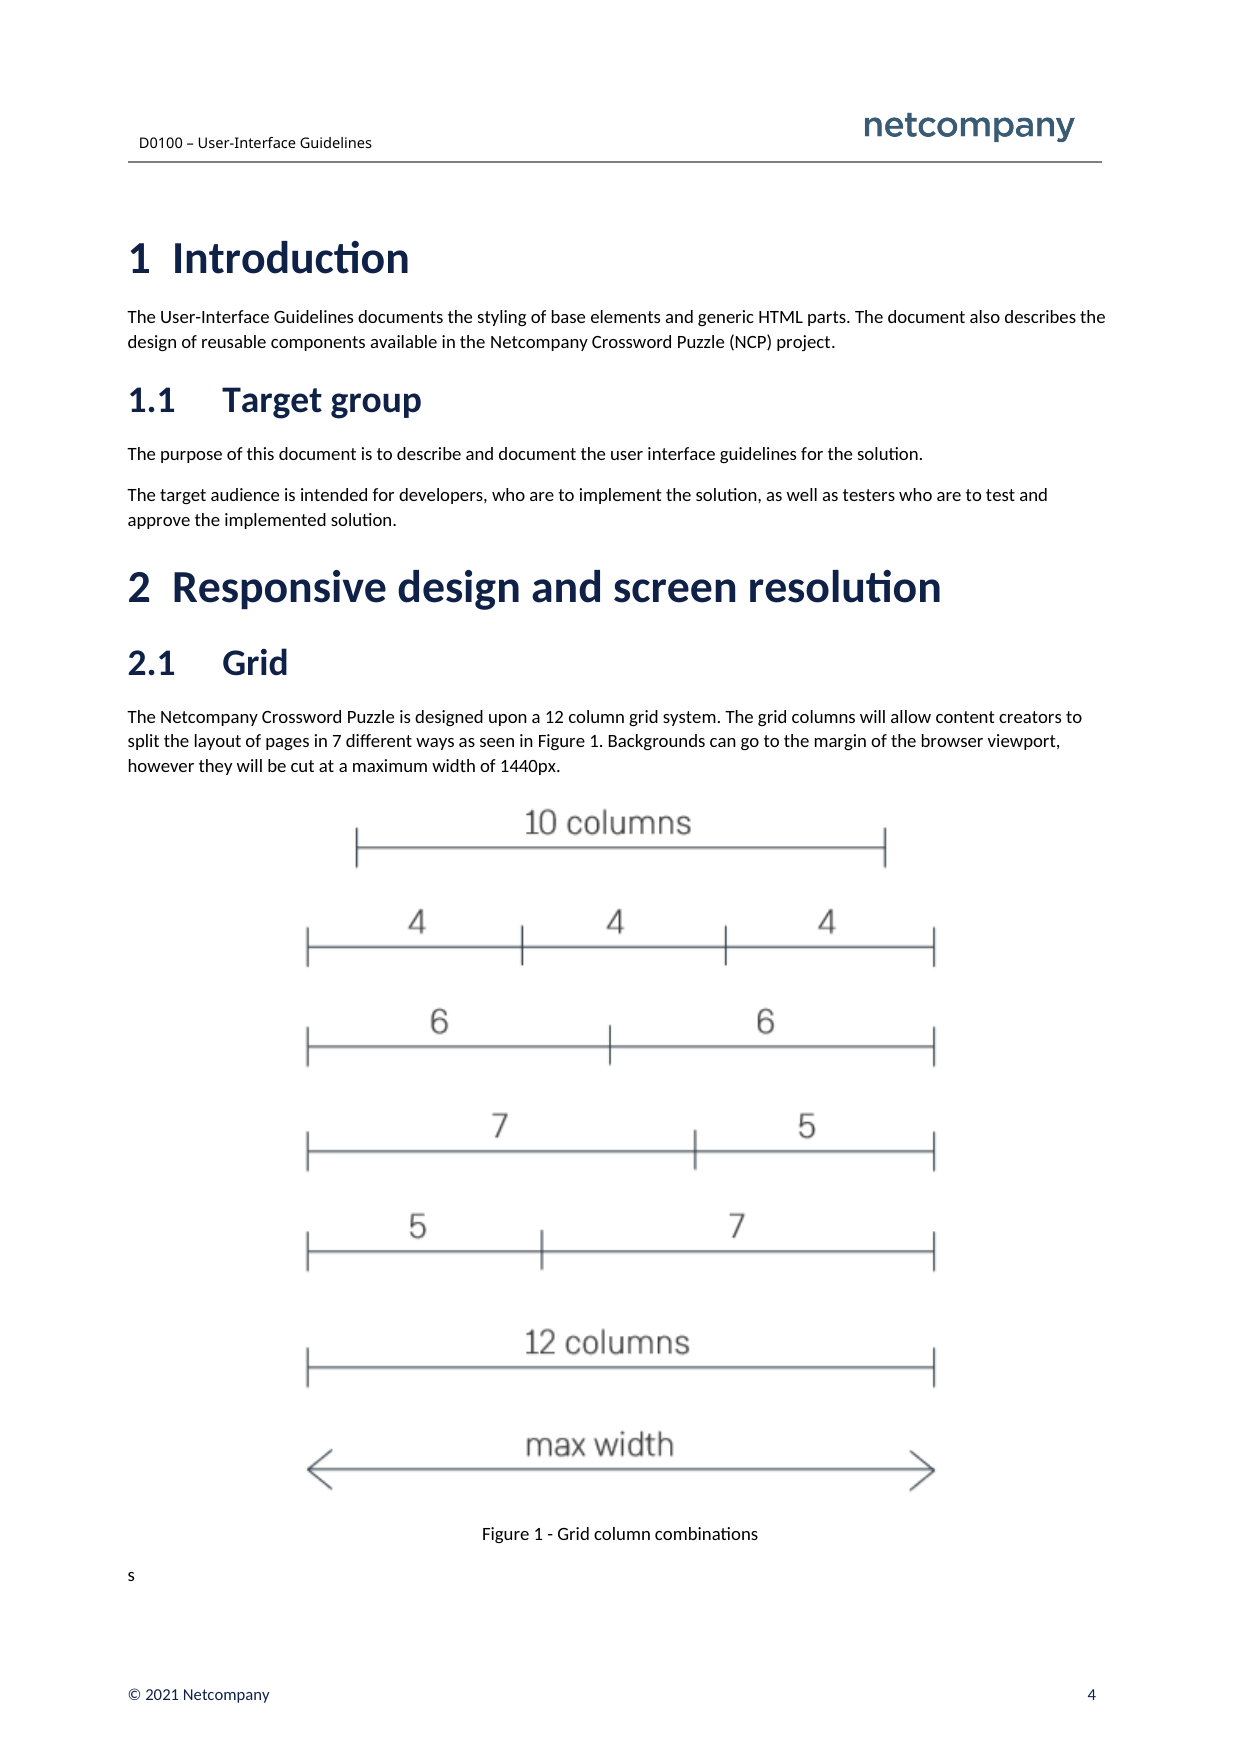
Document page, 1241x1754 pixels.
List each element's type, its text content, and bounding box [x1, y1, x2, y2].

subtitle Target group [127, 376, 1113, 422]
subtitle Introduction [127, 229, 1113, 284]
text The Netcompany Crossword Puzzle is designed upon a 12 column grid system. The grid columns will allow content creators to split the layout of pages in 7 different ways as seen in Figure 1. Backgrounds can go to the margin of the browser viewport, however they will be cut at a maximum width of 1440px. [127, 705, 1113, 777]
subtitle Grid [127, 639, 1113, 685]
text The target audience is intended for developers, who are to implement the solution, as well as testers who are to test and approve the implemented solution. [127, 483, 1113, 531]
text Figure 1 - Grid column combinations [127, 1522, 1113, 1545]
text s [127, 1563, 1113, 1586]
picture [281, 795, 960, 1504]
subtitle Responsive design and screen resolution [127, 558, 1113, 614]
text The User-Interface Guidelines documents the styling of base elements and generic HTML parts. The document also describes the design of reusable components available in the Netcompany Crossword Puzzle (NCP) project. [127, 306, 1113, 353]
text The purpose of this document is to describe and document the user interface guidelines for the solution. [127, 442, 1113, 465]
picture [847, 102, 1092, 150]
